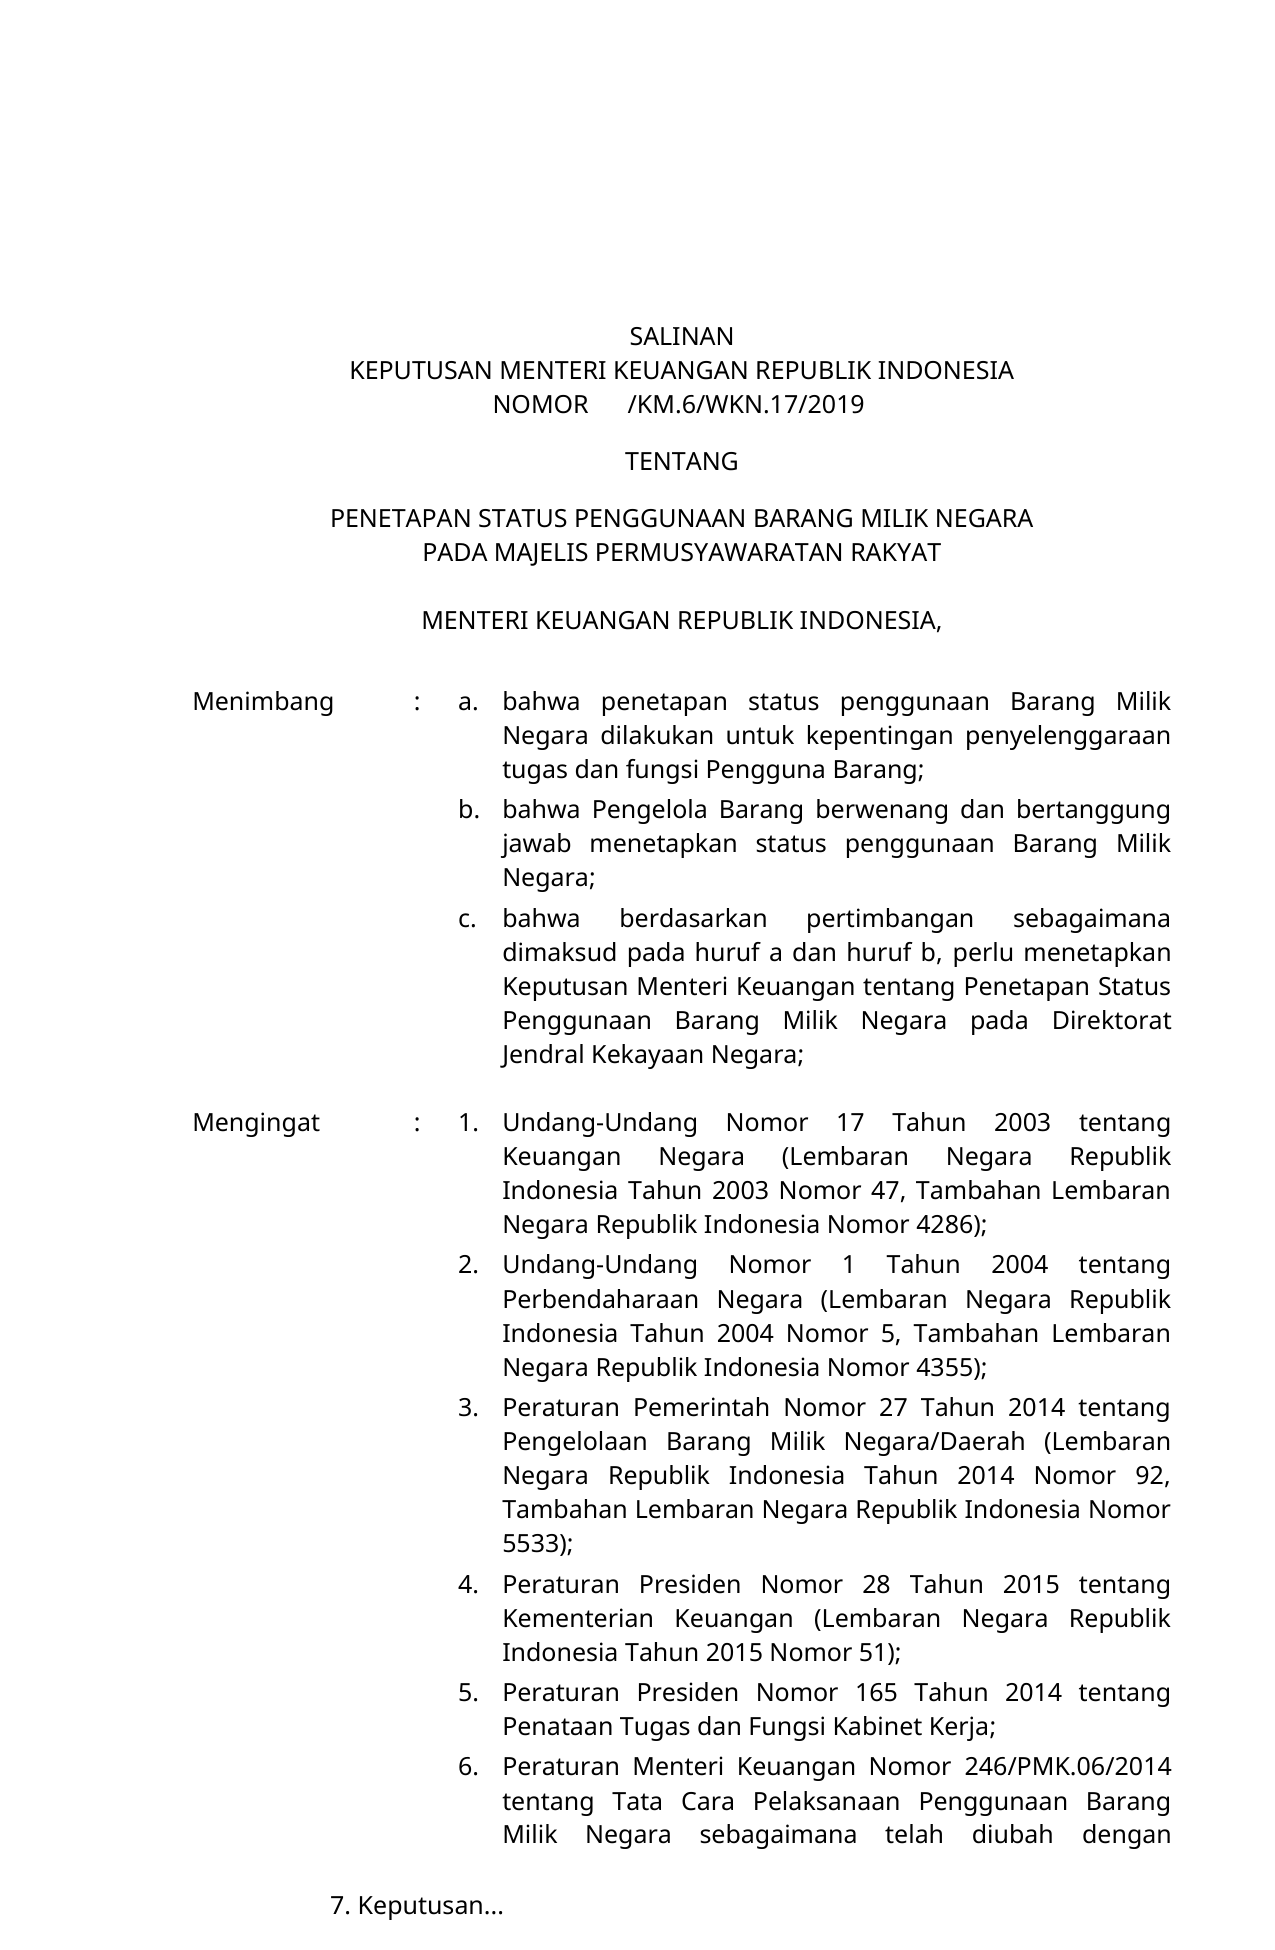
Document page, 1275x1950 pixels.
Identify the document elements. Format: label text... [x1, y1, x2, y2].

text 2. Undang-Undang Nomor 1 Tahun 2004 tentang Perbendaharaan Negara (Lembaran Negara Republik Indonesia Tahun 2004 Nomor 5, Tambahan Lembaran Negara Republik Indonesia Nomor 4355); [192, 1247, 1172, 1383]
text SALINAN [192, 319, 1172, 353]
text MENTERI KEUANGAN REPUBLIK INDONESIA, [192, 603, 1172, 637]
text 5. Peraturan Presiden Nomor 165 Tahun 2014 tentang Penataan Tugas dan Fungsi Kabinet Kerja; [192, 1675, 1172, 1743]
text b. bahwa Pengelola Barang berwenang dan bertanggung jawab menetapkan status penggunaan Barang Milik Negara; [192, 792, 1172, 894]
text NOMOR /KM.6/WKN.17/2019 [192, 387, 1172, 421]
text Mengingat : 1. Undang-Undang Nomor 17 Tahun 2003 tentang Keuangan Negara (Lembaran Negara Republik Indonesia Tahun 2003 Nomor 47, Tambahan Lembaran Negara Republik Indonesia Nomor 4286); [192, 1105, 1172, 1241]
text Menimbang : a. bahwa penetapan status penggunaan Barang Milik Negara dilakukan untuk kepentingan penyelenggaraan tugas dan fungsi Pengguna Barang; [192, 683, 1172, 786]
text TENTANG [192, 444, 1172, 478]
text 4. Peraturan Presiden Nomor 28 Tahun 2015 tentang Kementerian Keuangan (Lembaran Negara Republik Indonesia Tahun 2015 Nomor 51); [192, 1566, 1172, 1668]
text PADA MAJELIS PERMUSYAWARATAN RAKYAT [192, 535, 1172, 569]
text c. bahwa berdasarkan pertimbangan sebagaimana dimaksud pada huruf a dan huruf b, perlu menetapkan Keputusan Menteri Keuangan tentang Penetapan Status Penggunaan Barang Milik Negara pada Direktorat Jendral Kekayaan Negara; [192, 900, 1172, 1071]
text 3. Peraturan Pemerintah Nomor 27 Tahun 2014 tentang Pengelolaan Barang Milik Negara/Daerah (Lembaran Negara Republik Indonesia Tahun 2014 Nomor 92, Tambahan Lembaran Negara Republik Indonesia Nomor 5533); [192, 1390, 1172, 1560]
text PENETAPAN STATUS PENGGUNAAN BARANG MILIK NEGARA [192, 501, 1172, 535]
text KEPUTUSAN MENTERI KEUANGAN REPUBLIK INDONESIA [192, 353, 1172, 387]
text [458, 1749, 1172, 1851]
